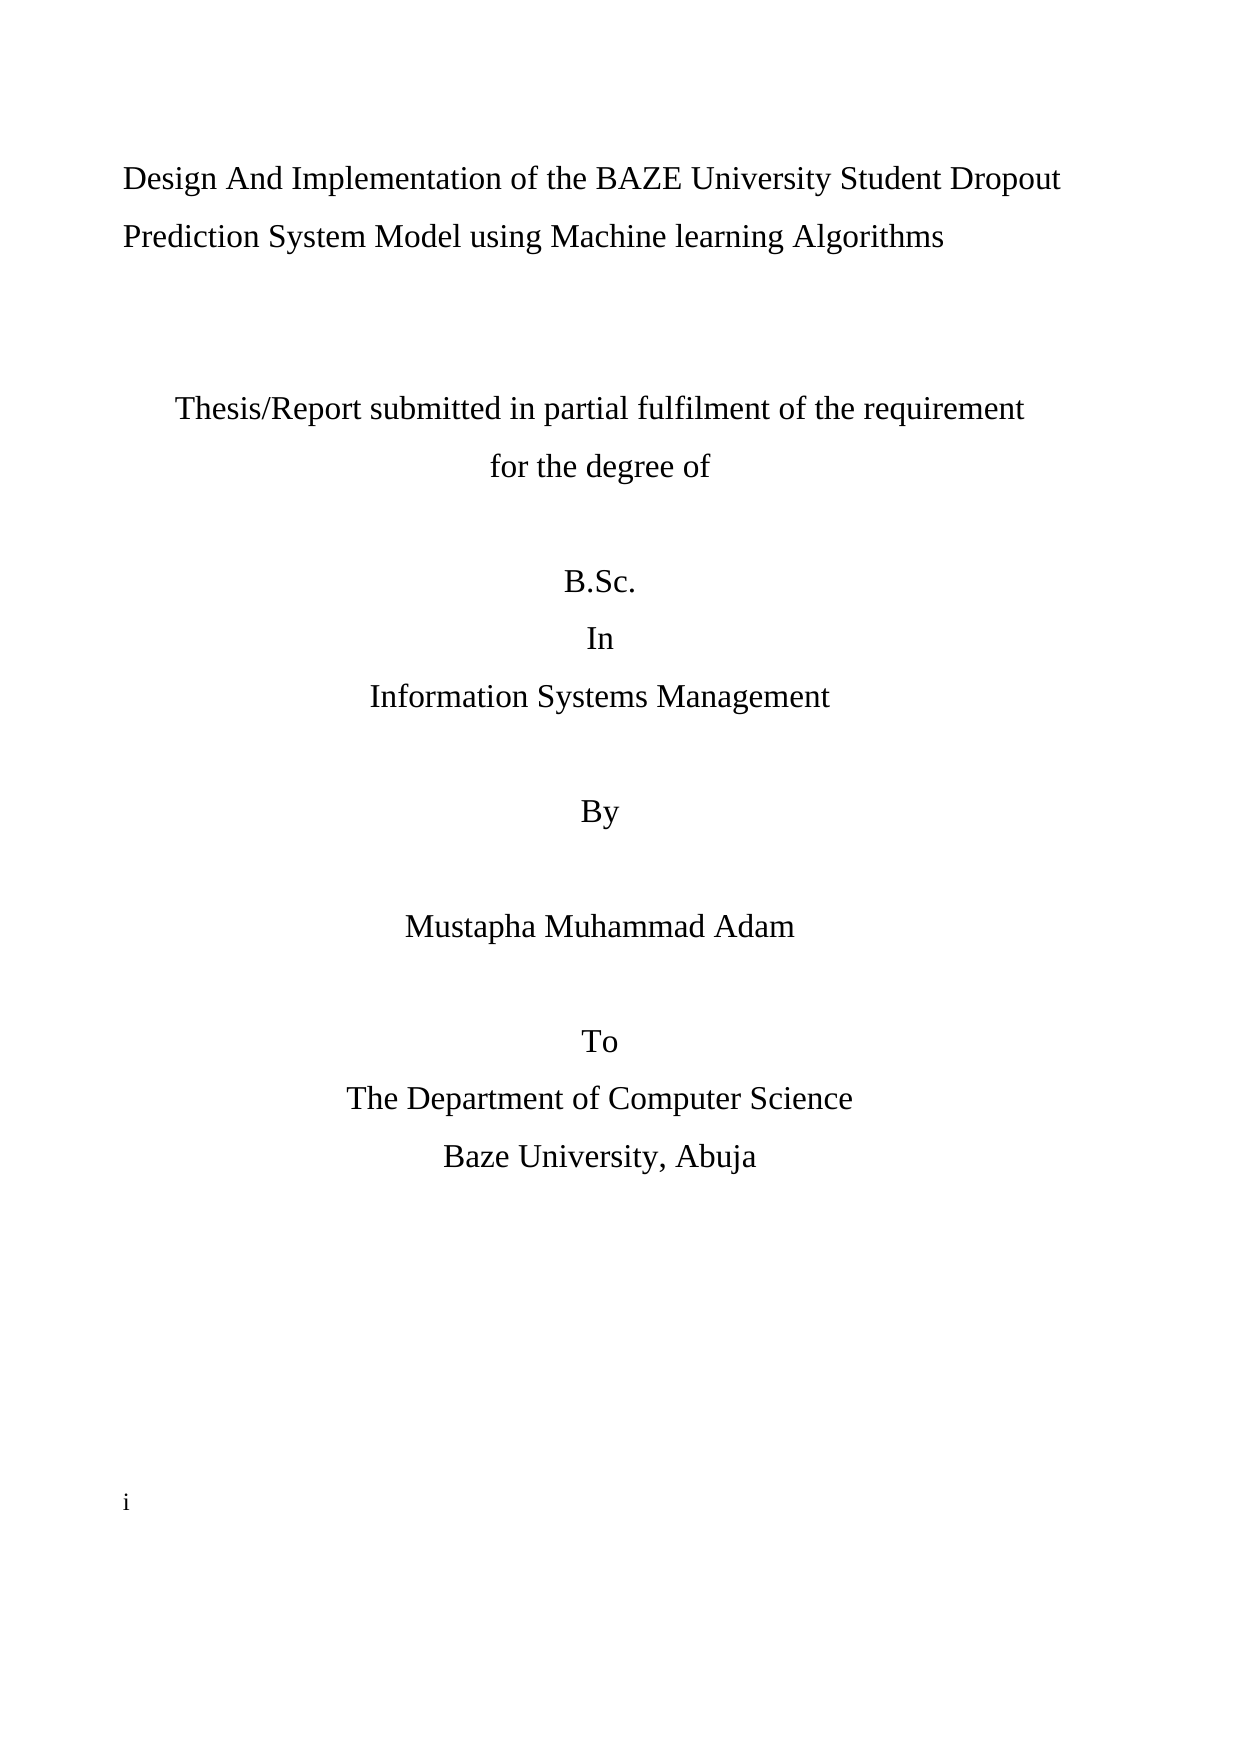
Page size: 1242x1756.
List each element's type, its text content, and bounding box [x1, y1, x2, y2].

text Baze University, Abuja [123, 1136, 1077, 1174]
text The Department of Computer Science [123, 1078, 1077, 1117]
text B.Sc. [123, 561, 1077, 599]
text To [123, 1021, 1077, 1059]
text for the degree of [123, 446, 1077, 484]
text Design And Implementation of the BAZE University Student Dropout Prediction System Model using Machine learning Algorithms [123, 158, 1077, 254]
text Mustapha Muhammad Adam [123, 906, 1077, 944]
text Thesis/Report submitted in partial fulfilment of the requirement [123, 388, 1077, 427]
text In [123, 618, 1077, 657]
text By [123, 791, 1077, 829]
text Information Systems Management [123, 676, 1077, 714]
